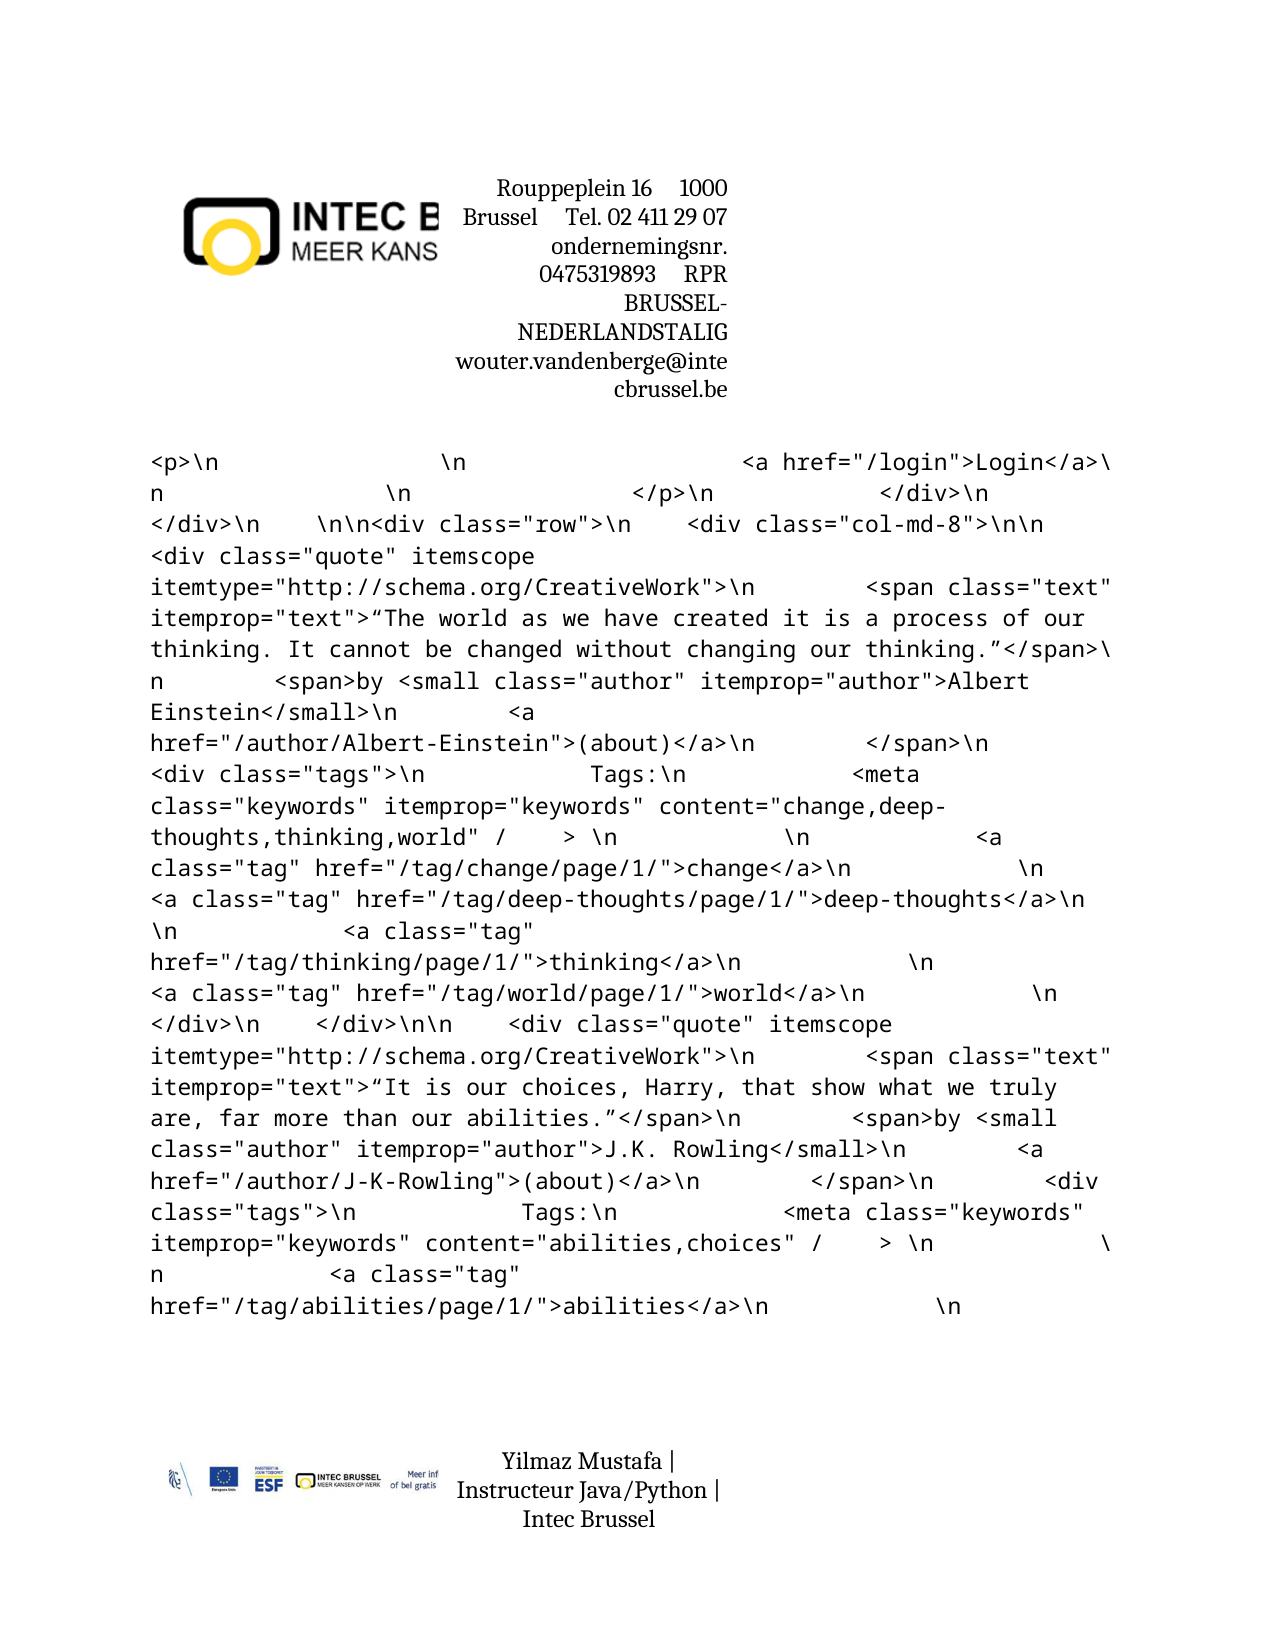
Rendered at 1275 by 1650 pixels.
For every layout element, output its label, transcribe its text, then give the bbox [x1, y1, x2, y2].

picture [168, 174, 439, 293]
picture [168, 1447, 439, 1512]
